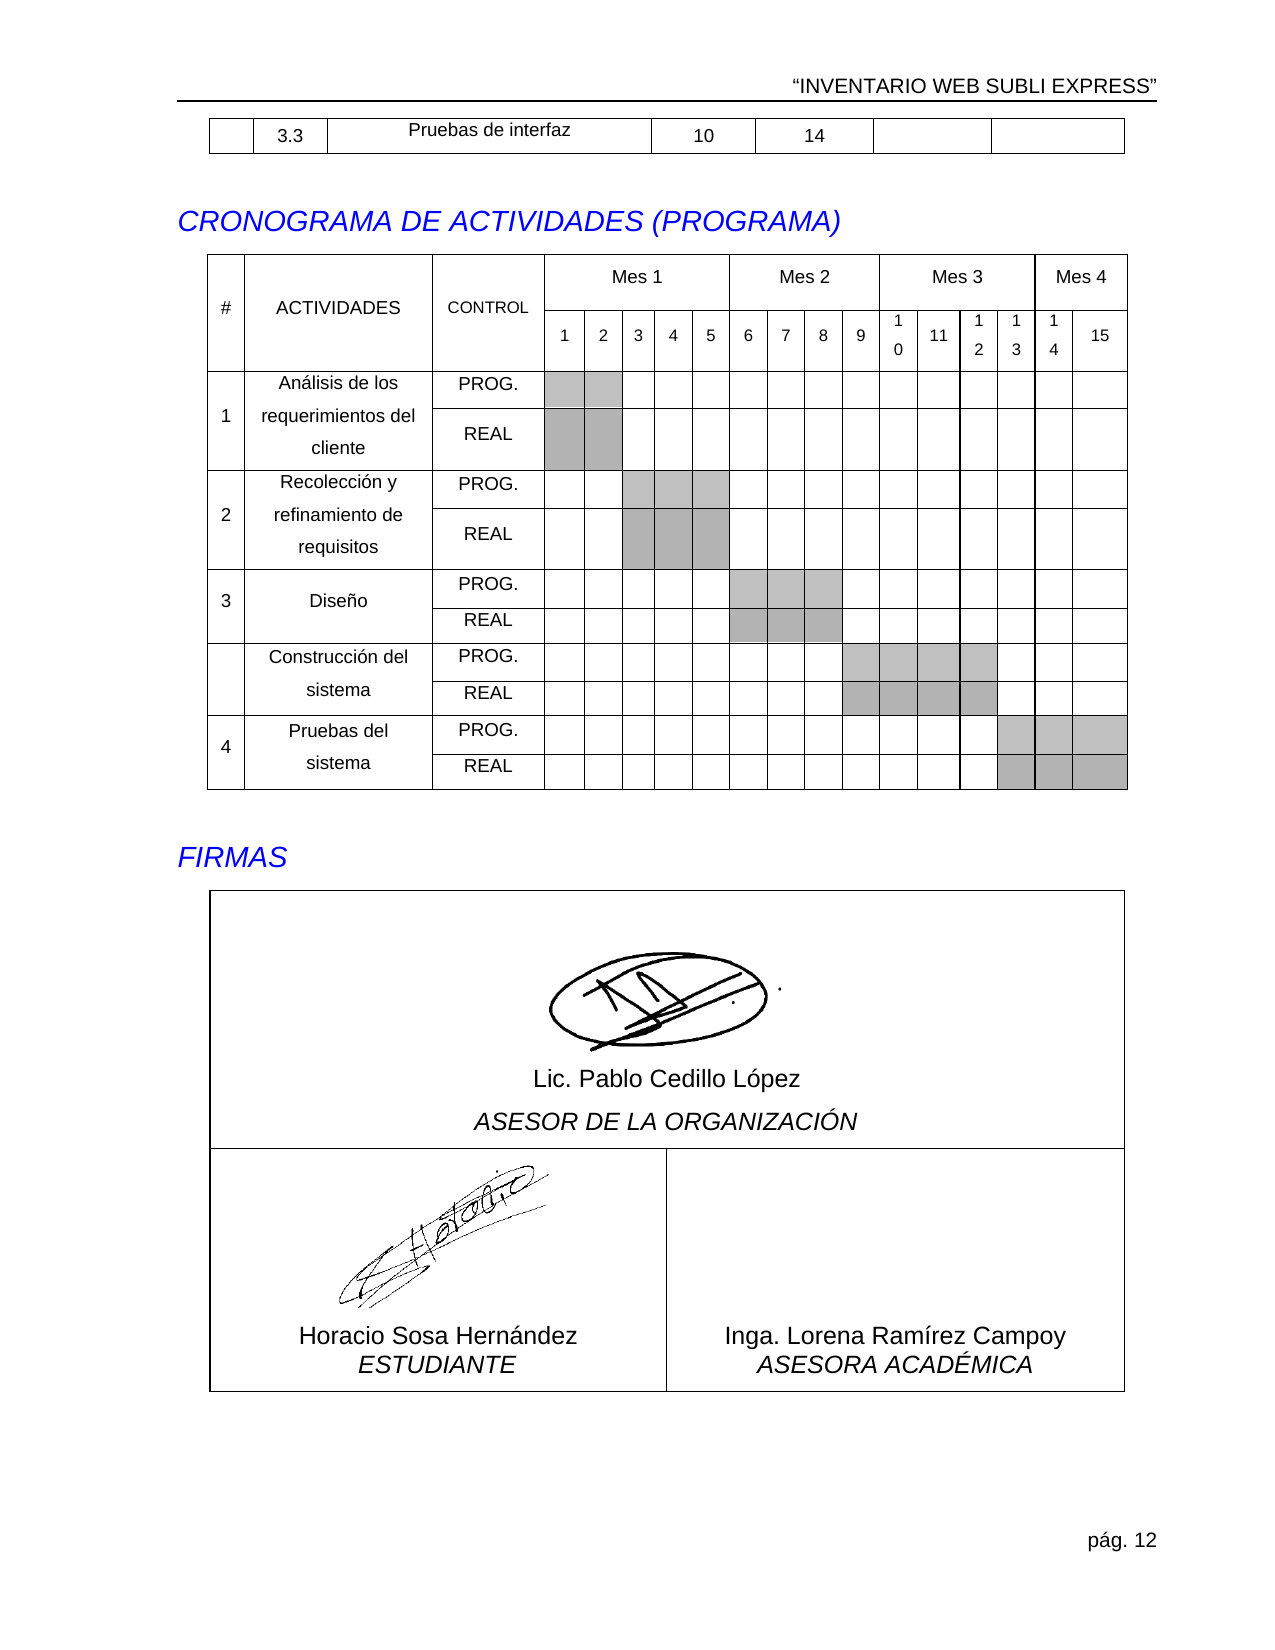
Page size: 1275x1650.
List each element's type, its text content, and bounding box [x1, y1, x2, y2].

table_cell [768, 644, 804, 681]
table_cell [961, 409, 997, 470]
table_cell Pruebas del sistema [245, 716, 432, 789]
table_cell [693, 509, 729, 569]
table_cell [1036, 682, 1072, 715]
table_cell [918, 716, 959, 754]
table_cell [961, 716, 997, 754]
table_cell Pruebas de interfaz [328, 119, 651, 153]
table_cell [805, 509, 842, 569]
table_cell [623, 682, 654, 715]
table_cell [918, 372, 959, 407]
table_cell [623, 755, 654, 789]
table_cell [918, 570, 959, 608]
table_cell REAL [433, 409, 544, 470]
table_cell [768, 570, 804, 608]
table_cell [843, 755, 879, 789]
table_cell Análisis de los requerimientos del cliente [245, 372, 432, 470]
table_cell [805, 682, 842, 715]
table_cell [768, 409, 804, 470]
table_cell [545, 570, 584, 608]
table_cell 5 [693, 311, 729, 371]
table_cell [730, 570, 767, 608]
table_cell [545, 644, 584, 681]
table_header Mes 3 [880, 255, 1034, 310]
table_cell [585, 609, 622, 642]
table_cell [843, 372, 879, 407]
table_cell [545, 716, 584, 754]
table_cell [998, 409, 1034, 470]
table_cell 3 [623, 311, 654, 371]
table_cell REAL [433, 509, 544, 569]
table_cell [585, 570, 622, 608]
table_cell [1073, 682, 1127, 715]
table_cell Horacio Sosa Hernández ESTUDIANTE [211, 1149, 666, 1391]
table_cell [805, 644, 842, 681]
table_cell [1073, 509, 1127, 569]
table_cell [623, 716, 654, 754]
table_cell [961, 682, 997, 715]
table_cell [545, 755, 584, 789]
table_cell [768, 682, 804, 715]
table_cell [693, 644, 729, 681]
table_cell [843, 716, 879, 754]
table_cell [961, 609, 997, 642]
table_cell [655, 716, 692, 754]
table_cell [585, 509, 622, 569]
table_cell [843, 570, 879, 608]
table_cell [918, 682, 959, 715]
table_cell [843, 609, 879, 642]
table_cell 10 [652, 119, 755, 153]
table_cell 8 [805, 311, 842, 371]
table_cell [655, 682, 692, 715]
table_cell [655, 471, 692, 508]
table_cell [880, 409, 917, 470]
table_cell [880, 755, 917, 789]
table_cell [998, 372, 1034, 407]
table_cell 2 [585, 311, 622, 371]
table_cell [961, 570, 997, 608]
table_cell [693, 682, 729, 715]
table_cell [918, 409, 959, 470]
table_cell [730, 372, 767, 407]
table_cell REAL [433, 682, 544, 715]
table_cell [843, 509, 879, 569]
table_cell 12 [961, 311, 997, 371]
table_cell [880, 570, 917, 608]
table_cell [805, 609, 842, 642]
table_cell [585, 471, 622, 508]
table_cell [693, 409, 729, 470]
table_cell 4 [208, 716, 244, 789]
table_cell [880, 609, 917, 642]
table_cell PROG. [433, 372, 544, 407]
table_cell [880, 644, 917, 681]
table_cell 14 [1036, 311, 1072, 371]
table_cell [918, 509, 959, 569]
table_cell [730, 755, 767, 789]
table_cell Recolección y refinamiento de requisitos [245, 471, 432, 569]
table_cell [208, 644, 244, 715]
table_cell Diseño [245, 570, 432, 642]
table_cell [992, 119, 1124, 153]
table_cell 10 [880, 311, 917, 371]
table_cell [880, 372, 917, 407]
table_cell [1036, 409, 1072, 470]
table_cell [693, 570, 729, 608]
table_cell [623, 644, 654, 681]
table_cell Inga. Lorena Ramírez Campoy ASESORA ACADÉMICA [667, 1149, 1124, 1391]
table_cell [730, 644, 767, 681]
table_header CONTROL [433, 255, 544, 371]
table_cell [918, 471, 959, 508]
table_cell PROG. [433, 471, 544, 508]
table_cell [1036, 644, 1072, 681]
table_cell [961, 755, 997, 789]
table_cell [874, 119, 991, 153]
table_cell [1036, 509, 1072, 569]
table_header Mes 2 [730, 255, 879, 310]
table_cell [1073, 755, 1127, 789]
table_cell [693, 372, 729, 407]
table_cell [961, 372, 997, 407]
table_cell [655, 755, 692, 789]
table_cell [585, 682, 622, 715]
table_cell [1036, 471, 1072, 508]
table_cell [918, 609, 959, 642]
table_header Mes 1 [545, 255, 729, 310]
table_cell PROG. [433, 570, 544, 608]
table_cell 1 [545, 311, 584, 371]
table_cell 1 [208, 372, 244, 470]
table_cell [918, 755, 959, 789]
table_cell [623, 570, 654, 608]
table_cell 9 [843, 311, 879, 371]
table_cell [623, 509, 654, 569]
table_cell [880, 716, 917, 754]
table_cell [655, 609, 692, 642]
table_cell [693, 755, 729, 789]
table_cell [545, 682, 584, 715]
table_cell REAL [433, 609, 544, 642]
table_cell [961, 471, 997, 508]
table_cell [623, 372, 654, 407]
table_cell [768, 609, 804, 642]
table_cell [623, 409, 654, 470]
table_cell [998, 570, 1034, 608]
table_cell [585, 409, 622, 470]
table_cell [730, 471, 767, 508]
table_cell [805, 755, 842, 789]
table_cell [843, 409, 879, 470]
table_cell [1036, 372, 1072, 407]
table_cell [998, 716, 1034, 754]
table_header ACTIVIDADES [245, 255, 432, 371]
table_cell [730, 509, 767, 569]
table_cell 6 [730, 311, 767, 371]
table_cell [843, 644, 879, 681]
table_cell [1036, 716, 1072, 754]
table_header Mes 4 [1036, 255, 1127, 310]
table_cell [655, 570, 692, 608]
table_cell 15 [1073, 311, 1127, 371]
table_cell [693, 471, 729, 508]
table_cell [805, 570, 842, 608]
table_cell [730, 716, 767, 754]
table_cell PROG. [433, 644, 544, 681]
table_cell [693, 716, 729, 754]
table_cell [880, 682, 917, 715]
table_cell [1073, 644, 1127, 681]
table_cell [730, 609, 767, 642]
table_cell [880, 509, 917, 569]
table_cell [961, 644, 997, 681]
table_cell [1073, 471, 1127, 508]
table_cell [585, 644, 622, 681]
table_cell [1036, 755, 1072, 789]
table_cell [585, 755, 622, 789]
table_cell [805, 471, 842, 508]
table_cell 7 [768, 311, 804, 371]
table_cell [998, 755, 1034, 789]
table_cell [655, 372, 692, 407]
table_cell 3 [208, 570, 244, 642]
table_cell [545, 409, 584, 470]
table_cell [693, 609, 729, 642]
table_cell [998, 471, 1034, 508]
table_cell [585, 716, 622, 754]
table_cell REAL [433, 755, 544, 789]
table_cell [768, 509, 804, 569]
table_cell [961, 509, 997, 569]
table_cell [805, 409, 842, 470]
table_cell [1073, 570, 1127, 608]
table_cell [805, 372, 842, 407]
table_cell [1073, 372, 1127, 407]
table_cell [768, 372, 804, 407]
table_cell Construcción del sistema [245, 644, 432, 715]
table_cell [1073, 609, 1127, 642]
table_cell [545, 609, 584, 642]
table_cell [1036, 570, 1072, 608]
table_cell [998, 644, 1034, 681]
table_cell [730, 409, 767, 470]
table_cell [1073, 716, 1127, 754]
table_cell 11 [918, 311, 959, 371]
table_header Lic. Pablo Cedillo López ASESOR DE LA ORGANIZACIÓN [211, 891, 1124, 1148]
table_cell [918, 644, 959, 681]
table_cell [655, 409, 692, 470]
table_cell 3.3 [254, 119, 327, 153]
table_cell [623, 609, 654, 642]
table_cell PROG. [433, 716, 544, 754]
table_cell [655, 509, 692, 569]
table_cell [730, 682, 767, 715]
table_cell [768, 755, 804, 789]
table_cell [843, 471, 879, 508]
table_cell 13 [998, 311, 1034, 371]
table_cell [545, 372, 584, 407]
table_cell [998, 682, 1034, 715]
text FIRMAS [177, 840, 1157, 874]
table_cell [545, 471, 584, 508]
table_cell 2 [208, 471, 244, 569]
table_cell [655, 644, 692, 681]
text CRONOGRAMA DE ACTIVIDADES (PROGRAMA) [177, 204, 1157, 238]
table_cell [805, 716, 842, 754]
table_header # [208, 255, 244, 371]
table_cell [1073, 409, 1127, 470]
table_cell [585, 372, 622, 407]
table_cell [210, 119, 253, 153]
table_cell [998, 609, 1034, 642]
table_cell [768, 716, 804, 754]
table_cell [880, 471, 917, 508]
table_cell [998, 509, 1034, 569]
table_cell 14 [756, 119, 873, 153]
table_cell [1036, 609, 1072, 642]
table_cell [545, 509, 584, 569]
table_cell [768, 471, 804, 508]
table_cell [623, 471, 654, 508]
table_cell 4 [655, 311, 692, 371]
table_cell [843, 682, 879, 715]
